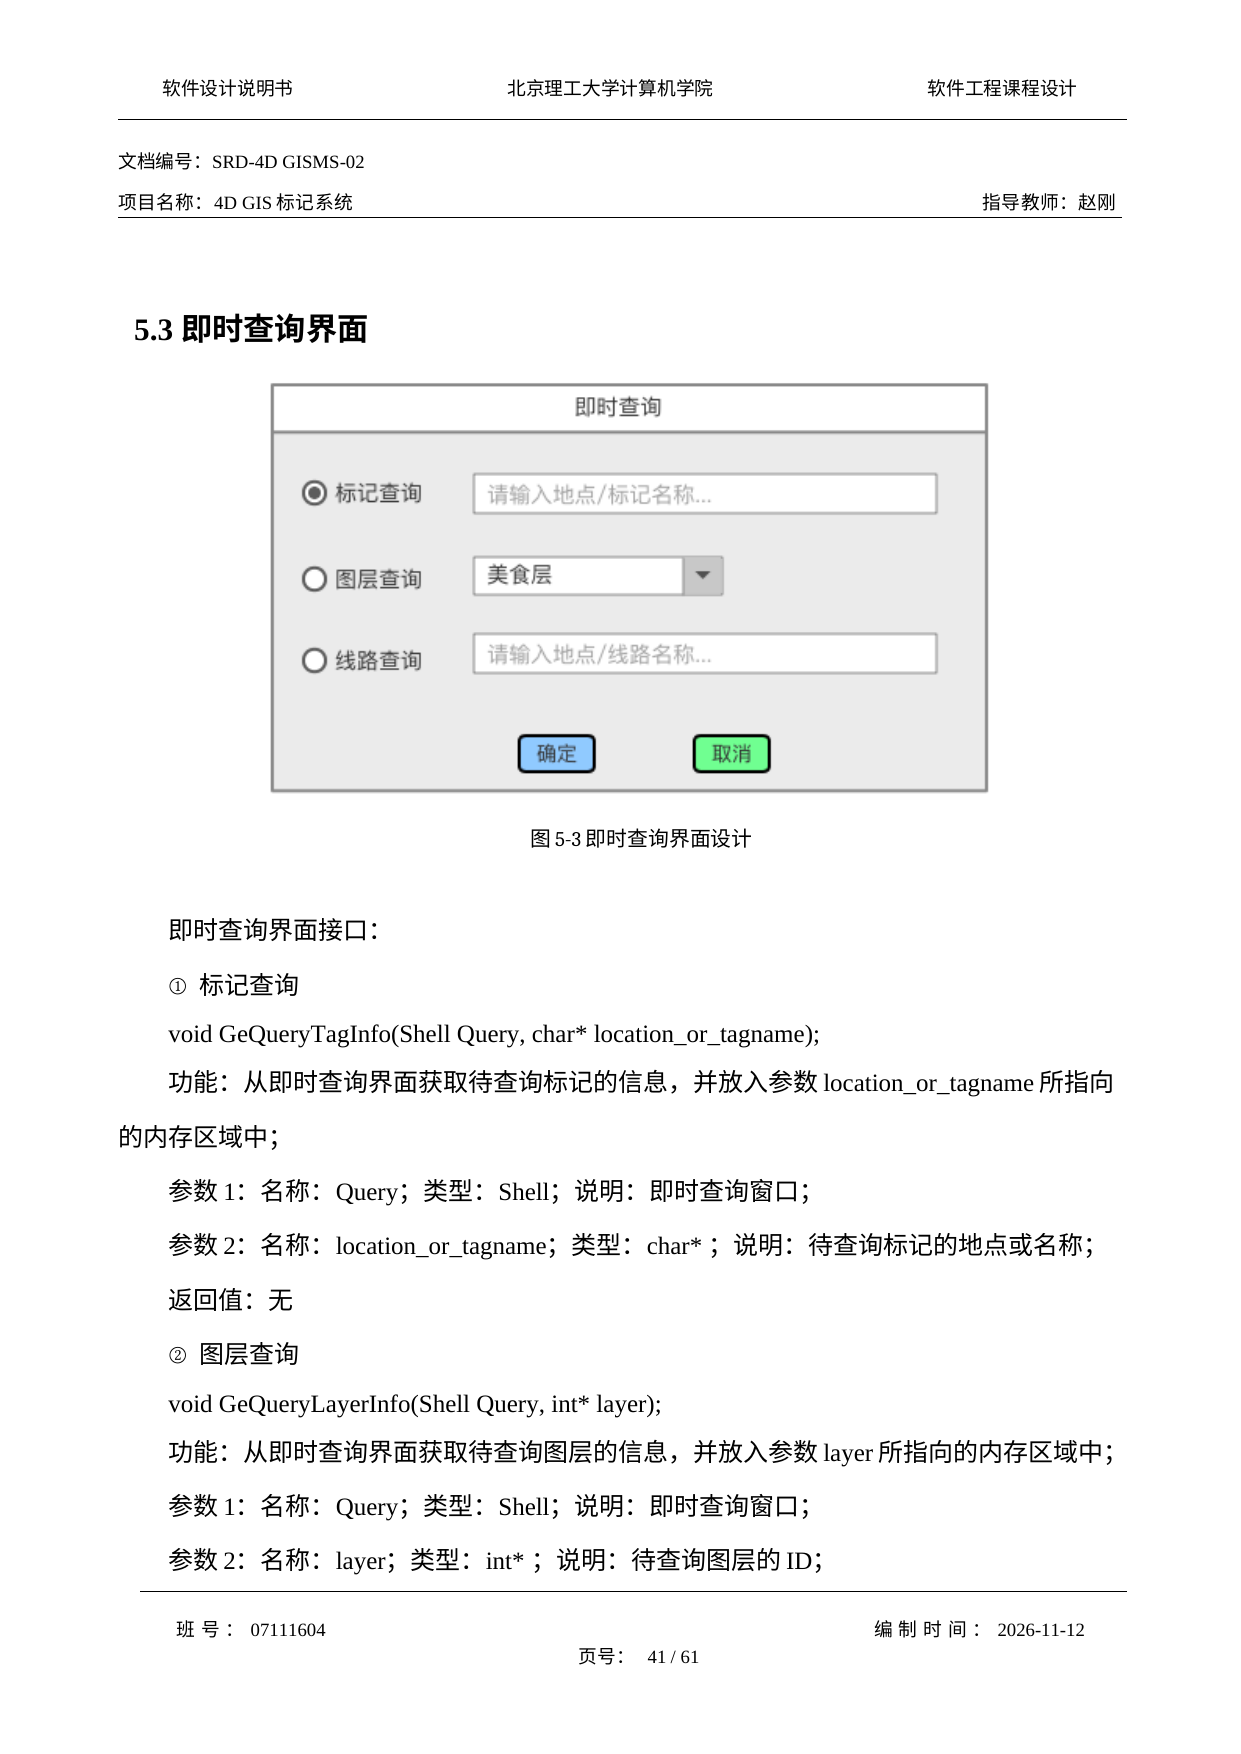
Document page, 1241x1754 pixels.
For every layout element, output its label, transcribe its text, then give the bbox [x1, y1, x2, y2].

picture [257, 372, 1004, 808]
text void GeQueryTagInfo(Shell Query, char* location_or_tagname); [118, 1019, 1122, 1048]
text 即时查询界面接口： [118, 911, 1122, 947]
text ① 标记查询 [118, 965, 1122, 1001]
subtitle 5.3 即时查询界面 [118, 304, 1122, 349]
text 参数2：名称：location_or_tagname；类型：char* ；说明：待查询标记的地点或名称； [118, 1226, 1122, 1262]
text 参数1：名称：Query；类型：Shell；说明：即时查询窗口； [118, 1171, 1122, 1208]
text 参数1：名称：Query；类型：Shell；说明：即时查询窗口； [118, 1486, 1122, 1523]
text ② 图层查询 [118, 1334, 1122, 1371]
text 功能：从即时查询界面获取待查询标记的信息，并放入参数location_or_tagname所指向的内存区域中； [118, 1063, 1122, 1153]
text 图5-3 即时查询界面设计 [118, 822, 1122, 852]
text 返回值：无 [118, 1280, 1122, 1316]
text 功能：从即时查询界面获取待查询图层的信息，并放入参数layer所指向的内存区域中； [118, 1432, 1122, 1468]
text void GeQueryLayerInfo(Shell Query, int* layer); [118, 1389, 1122, 1418]
text 参数2：名称：layer；类型：int* ；说明：待查询图层的ID； [118, 1541, 1122, 1577]
